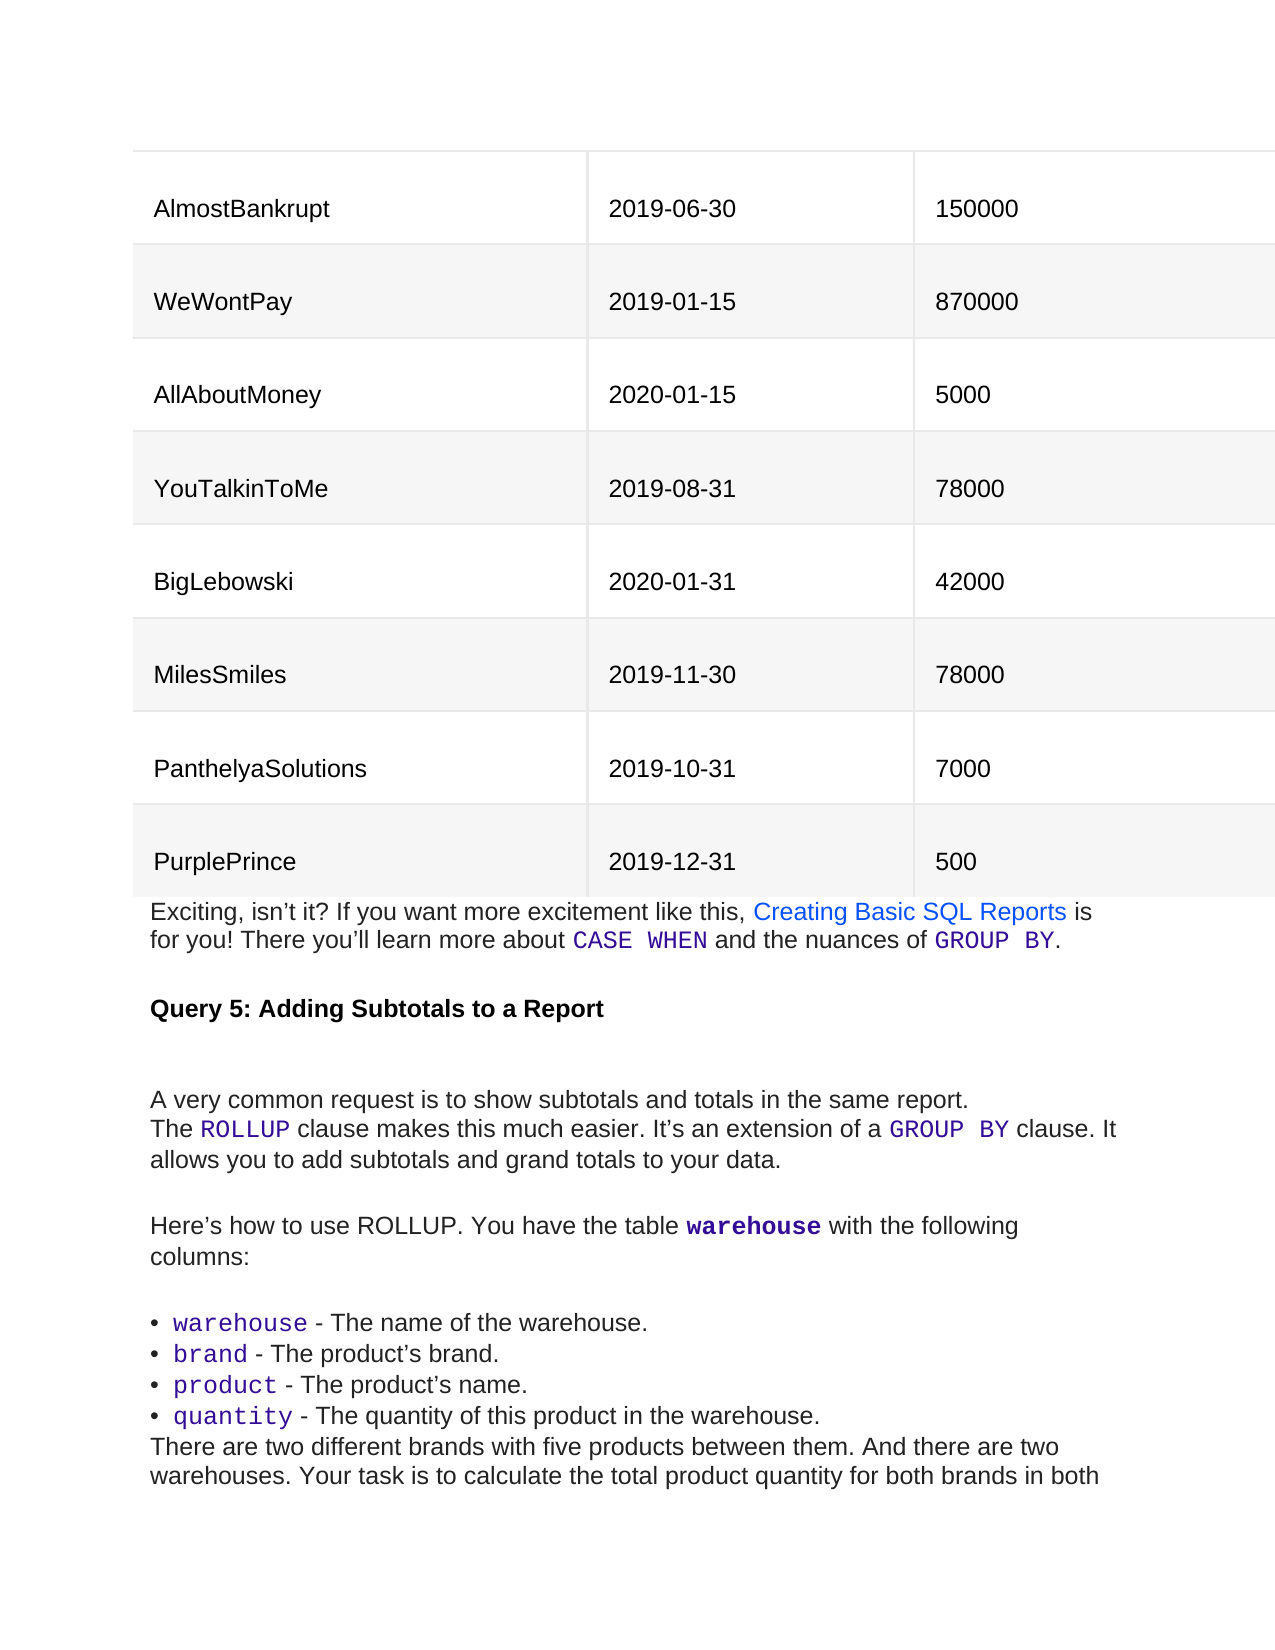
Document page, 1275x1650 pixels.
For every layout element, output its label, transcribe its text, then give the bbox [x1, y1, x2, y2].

table_cell 2020-01-31 [589, 525, 913, 617]
table_cell YouTalkinToMe [133, 432, 586, 523]
table_cell 2019-11-30 [589, 619, 913, 710]
table_cell 5000 [915, 339, 1275, 430]
list quantity - The quantity of this product in the warehouse. [150, 1401, 1125, 1432]
table_cell WeWontPay [133, 245, 586, 337]
table_cell PurplePrince [133, 805, 586, 897]
table_cell AllAboutMoney [133, 339, 586, 430]
text A very common request is to show subtotals and totals in the same report. The ROLLUP clause makes this much easier. It’s an extension of a GROUP BY clause. It allows you to add subtotals and grand totals to your data. [150, 1085, 1125, 1173]
table_cell 870000 [915, 245, 1275, 337]
table_cell 2019-08-31 [589, 432, 913, 523]
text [150, 1432, 1125, 1489]
table_cell 2019-10-31 [589, 712, 913, 803]
table_cell 2019-12-31 [589, 805, 913, 897]
table_cell BigLebowski [133, 525, 586, 617]
table_cell 7000 [915, 712, 1275, 803]
table_cell 78000 [915, 432, 1275, 523]
text Here’s how to use ROLLUP. You have the table warehouse with the following columns: [150, 1211, 1125, 1271]
text Exciting, isn’t it? If you want more excitement like this, Creating Basic SQL Reports is for you! There you’ll learn more about CASE WHEN and the nuances of GROUP BY. [150, 897, 1125, 956]
list product - The product’s name. [150, 1370, 1125, 1401]
table_cell MilesSmiles [133, 619, 586, 710]
list warehouse - The name of the warehouse. [150, 1308, 1125, 1339]
table_cell 2020-01-15 [589, 339, 913, 430]
table_cell AlmostBankrupt [133, 152, 586, 243]
table_cell 500 [915, 805, 1275, 897]
text Query 5: Adding Subtotals to a Report [150, 994, 1125, 1023]
table_cell 78000 [915, 619, 1275, 710]
table_cell 2019-01-15 [589, 245, 913, 337]
table_cell 42000 [915, 525, 1275, 617]
list brand - The product’s brand. [150, 1339, 1125, 1370]
table_cell 150000 [915, 152, 1275, 243]
table_cell 2019-06-30 [589, 152, 913, 243]
table_cell PanthelyaSolutions [133, 712, 586, 803]
